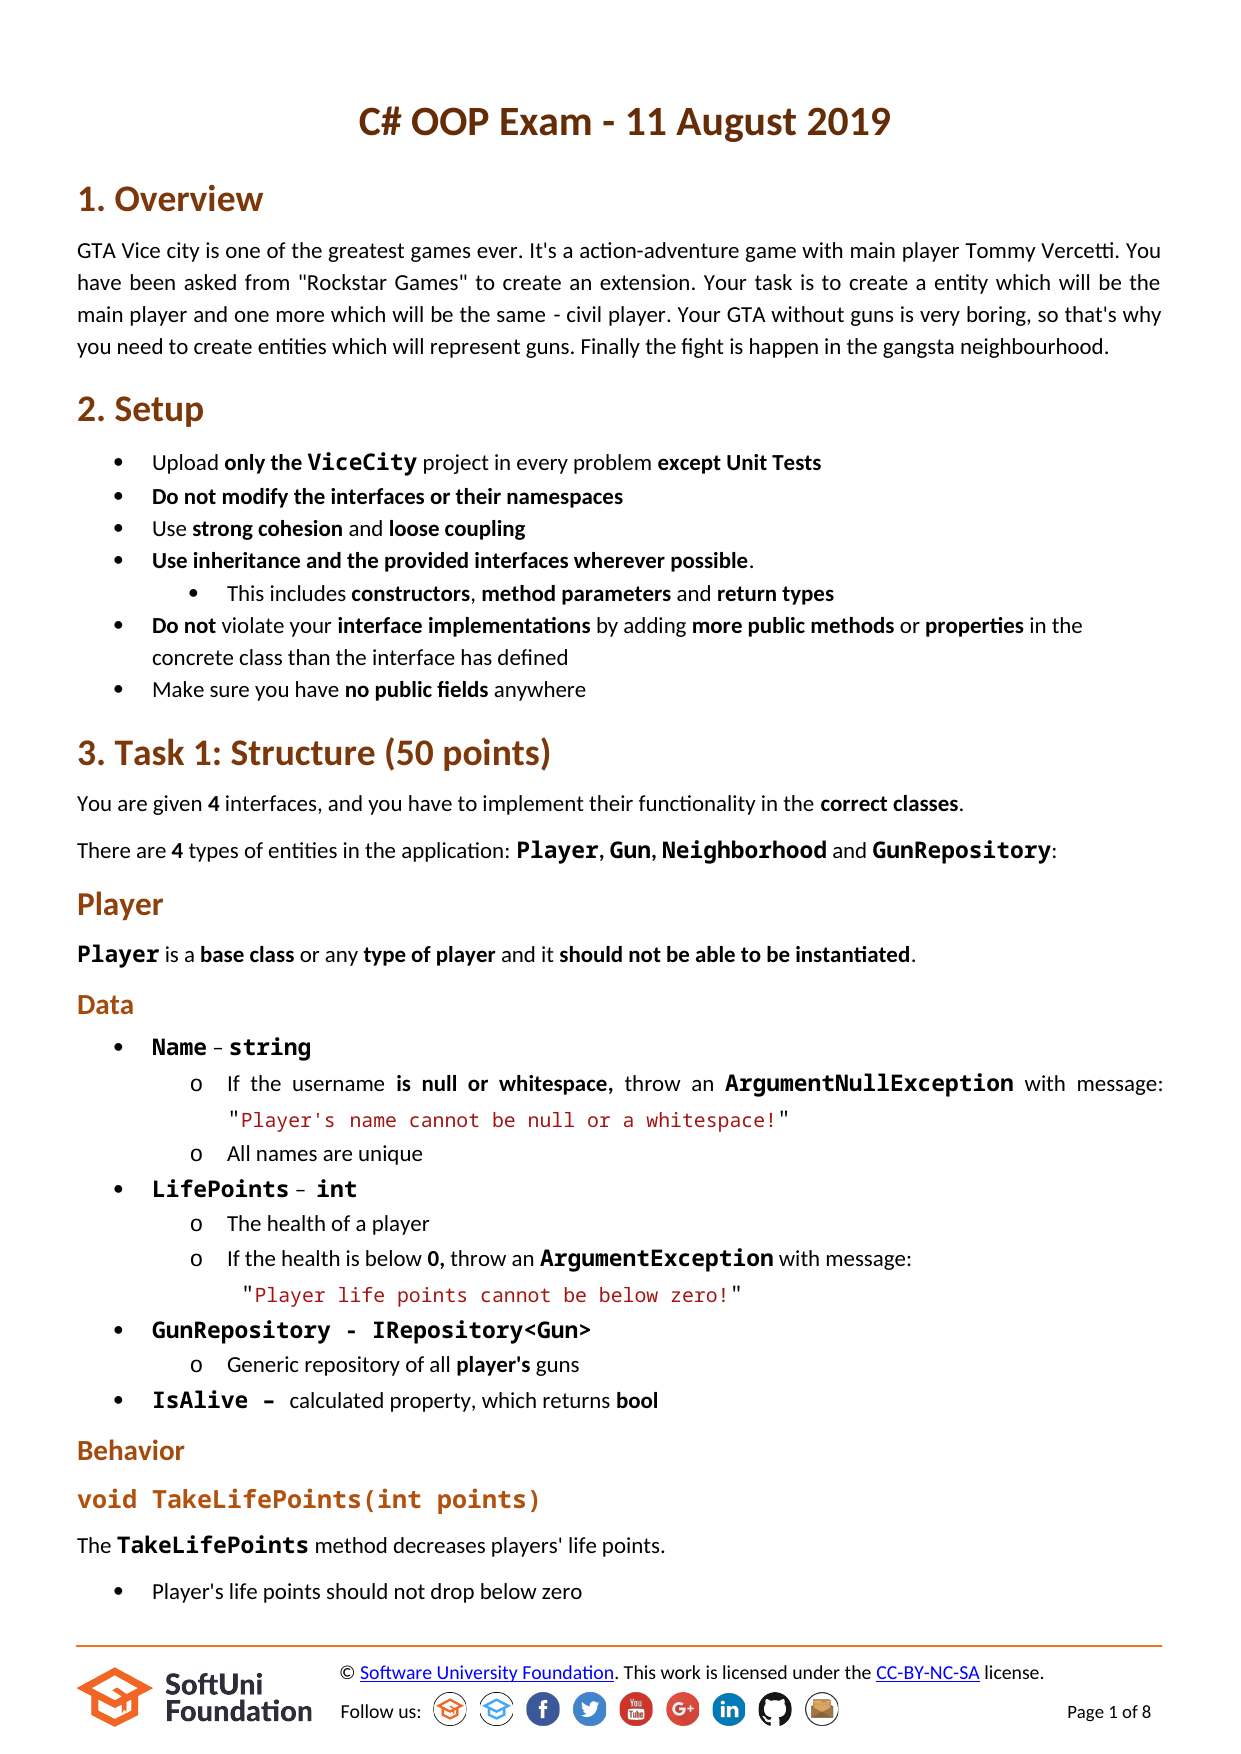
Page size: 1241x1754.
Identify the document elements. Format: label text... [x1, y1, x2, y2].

text There are 4 types of entities in the application: Player, Gun, Neighborhood and GunRepository: [77, 834, 1163, 865]
text Player is a base class or any type of player and it should not be able to be instantiated. [77, 938, 1163, 969]
list Use inheritance and the provided interfaces wherever possible. [114, 547, 1163, 575]
list "Player life points cannot be below zero!" [227, 1278, 1163, 1309]
text You are given 4 interfaces, and you have to implement their functionality in the correct classes. [77, 789, 1163, 817]
subtitle Player [77, 883, 1163, 923]
list Do not violate your interface implementations by adding more public methods or properties in the concrete class than the interface has defined [114, 611, 1163, 671]
list Upload only the ViceCity project in every problem except Unit Tests [114, 446, 1163, 478]
subtitle void TakeLifePoints(int points) [77, 1481, 1163, 1515]
list LifePoints – int [114, 1173, 1163, 1204]
list IsAlive – calculated property, which returns bool [114, 1384, 1163, 1415]
list GunRepository - IRepository<Gun> [114, 1314, 1163, 1345]
picture [727, 1707, 738, 1717]
list The health of а player [189, 1209, 1163, 1238]
list All names are unique [189, 1139, 1163, 1168]
list If the username is null or whitespace, throw an ArgumentNullException with message: "Player's name cannot be null or a whitespace!" [189, 1067, 1163, 1134]
picture [712, 1716, 722, 1726]
text GTA Vice city is one of the greatest games ever. It's a action-adventure game with main player Tommy Vercetti. You have been asked from "Rockstar Games" to create an extension. Your task is to create a entity which will be the main player and one more which will be the same - civil player. Your GTA without guns is very boring, so that's why you need to create entities which will represent guns. Finally the fight is happen in the gangsta neighbourhood. [77, 236, 1163, 360]
picture [619, 1692, 653, 1726]
picture [758, 1692, 792, 1726]
subtitle Behavior [77, 1432, 1163, 1468]
list Generic repository of all player's guns [189, 1350, 1163, 1379]
list Make sure you have no public fields anywhere [114, 675, 1163, 703]
picture [736, 1716, 746, 1726]
picture [805, 1692, 839, 1726]
picture [480, 1692, 513, 1726]
picture [526, 1692, 560, 1726]
picture [712, 1693, 722, 1703]
picture [736, 1693, 746, 1703]
subtitle Overview [77, 175, 1163, 221]
text The TakeLifePoints method decreases players' life points. [77, 1529, 1163, 1560]
list Use strong cohesion and loose coupling [114, 514, 1163, 542]
picture [76, 1667, 312, 1727]
list Do not modify the interfaces or their namespaces [114, 482, 1163, 510]
subtitle Data [77, 986, 1163, 1022]
picture [573, 1692, 607, 1726]
subtitle C# OOP Exam - 11 August 2019 [77, 95, 1163, 146]
list Name – string [114, 1031, 1163, 1062]
subtitle Task 1: Structure (50 points) [77, 728, 1163, 774]
list If the health is below 0, throw an ArgumentException with message: [189, 1242, 1163, 1273]
picture [666, 1692, 700, 1726]
subtitle Setup [77, 385, 1163, 431]
list Player's life points should not drop below zero [114, 1577, 1163, 1605]
picture [433, 1692, 467, 1726]
list This includes constructors, method parameters and return types [189, 579, 1163, 607]
